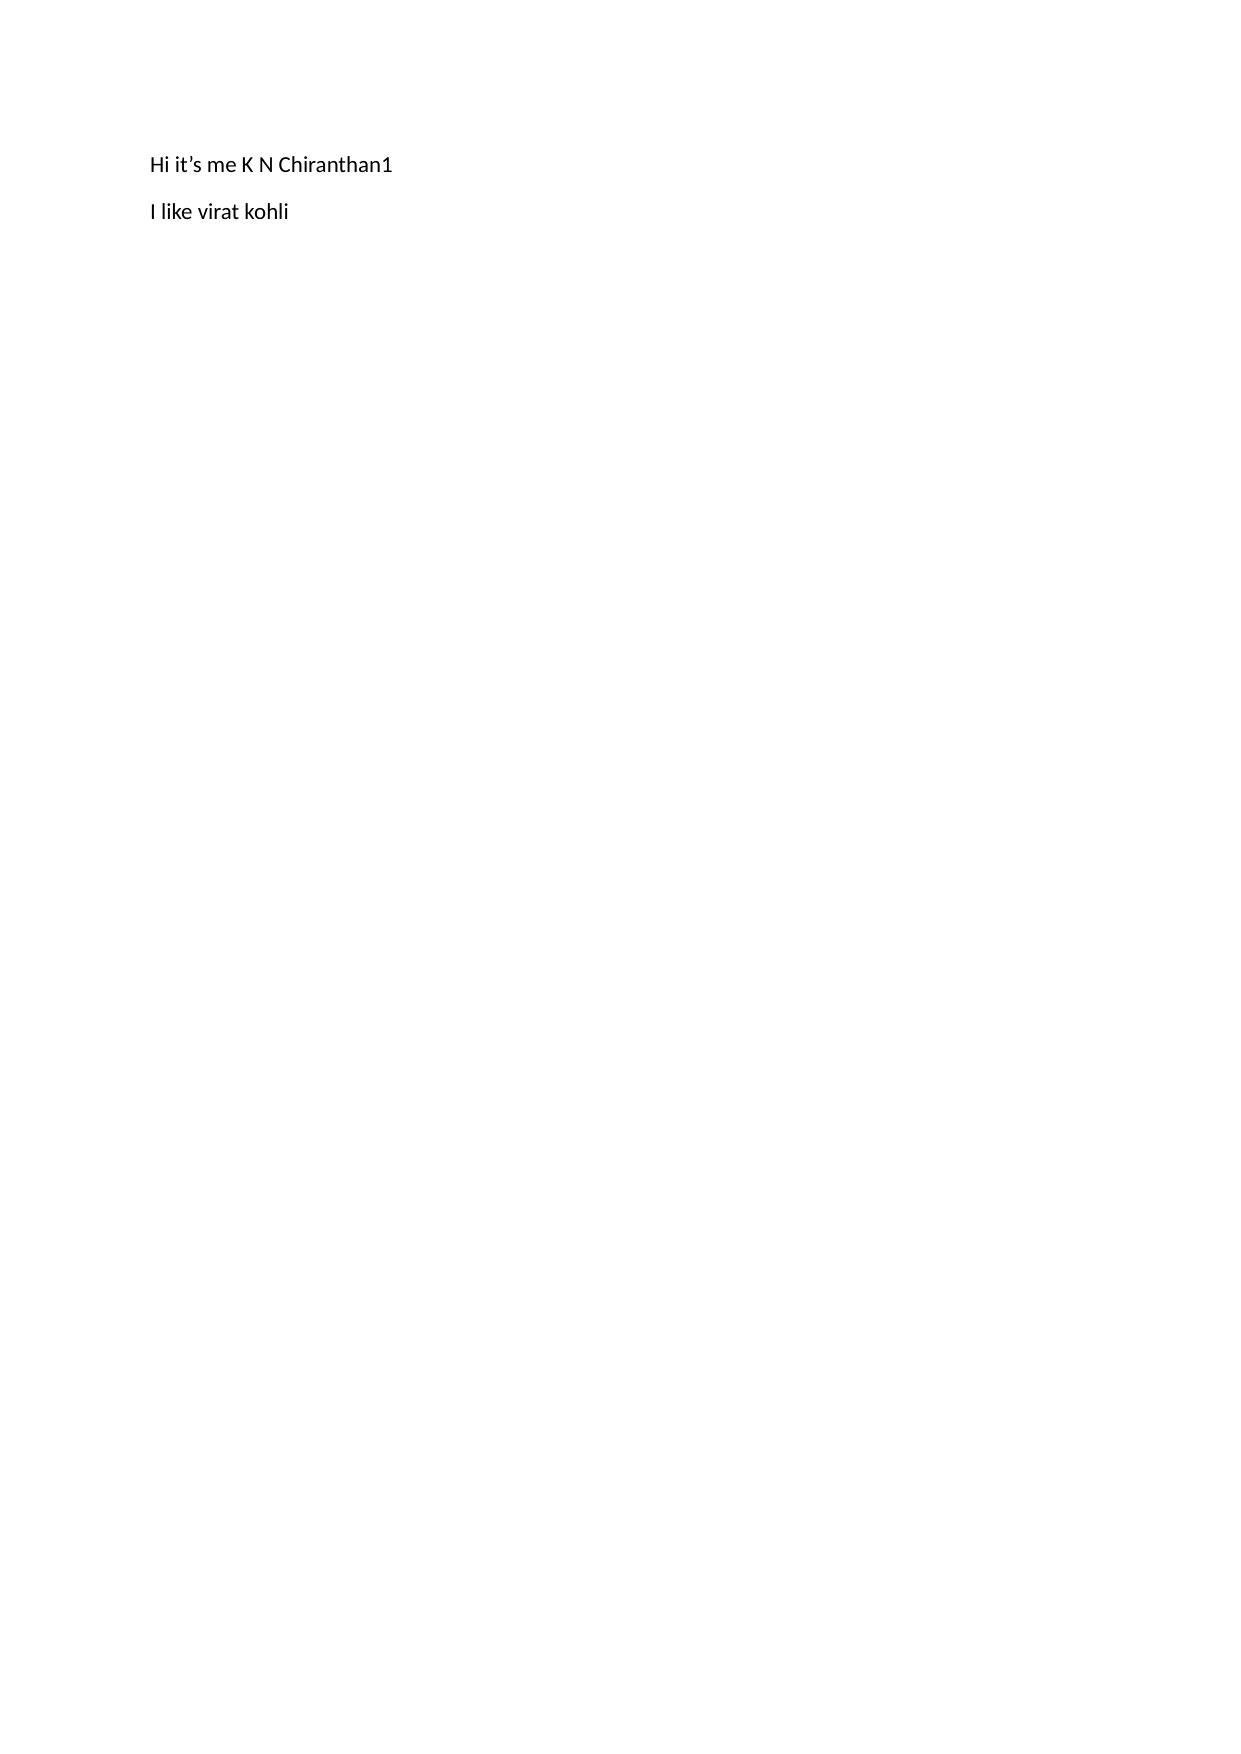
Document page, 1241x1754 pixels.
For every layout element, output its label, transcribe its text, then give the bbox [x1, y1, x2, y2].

text Hi it’s me K N Chiranthan1 [150, 150, 1090, 178]
text I like virat kohli [150, 197, 1090, 225]
